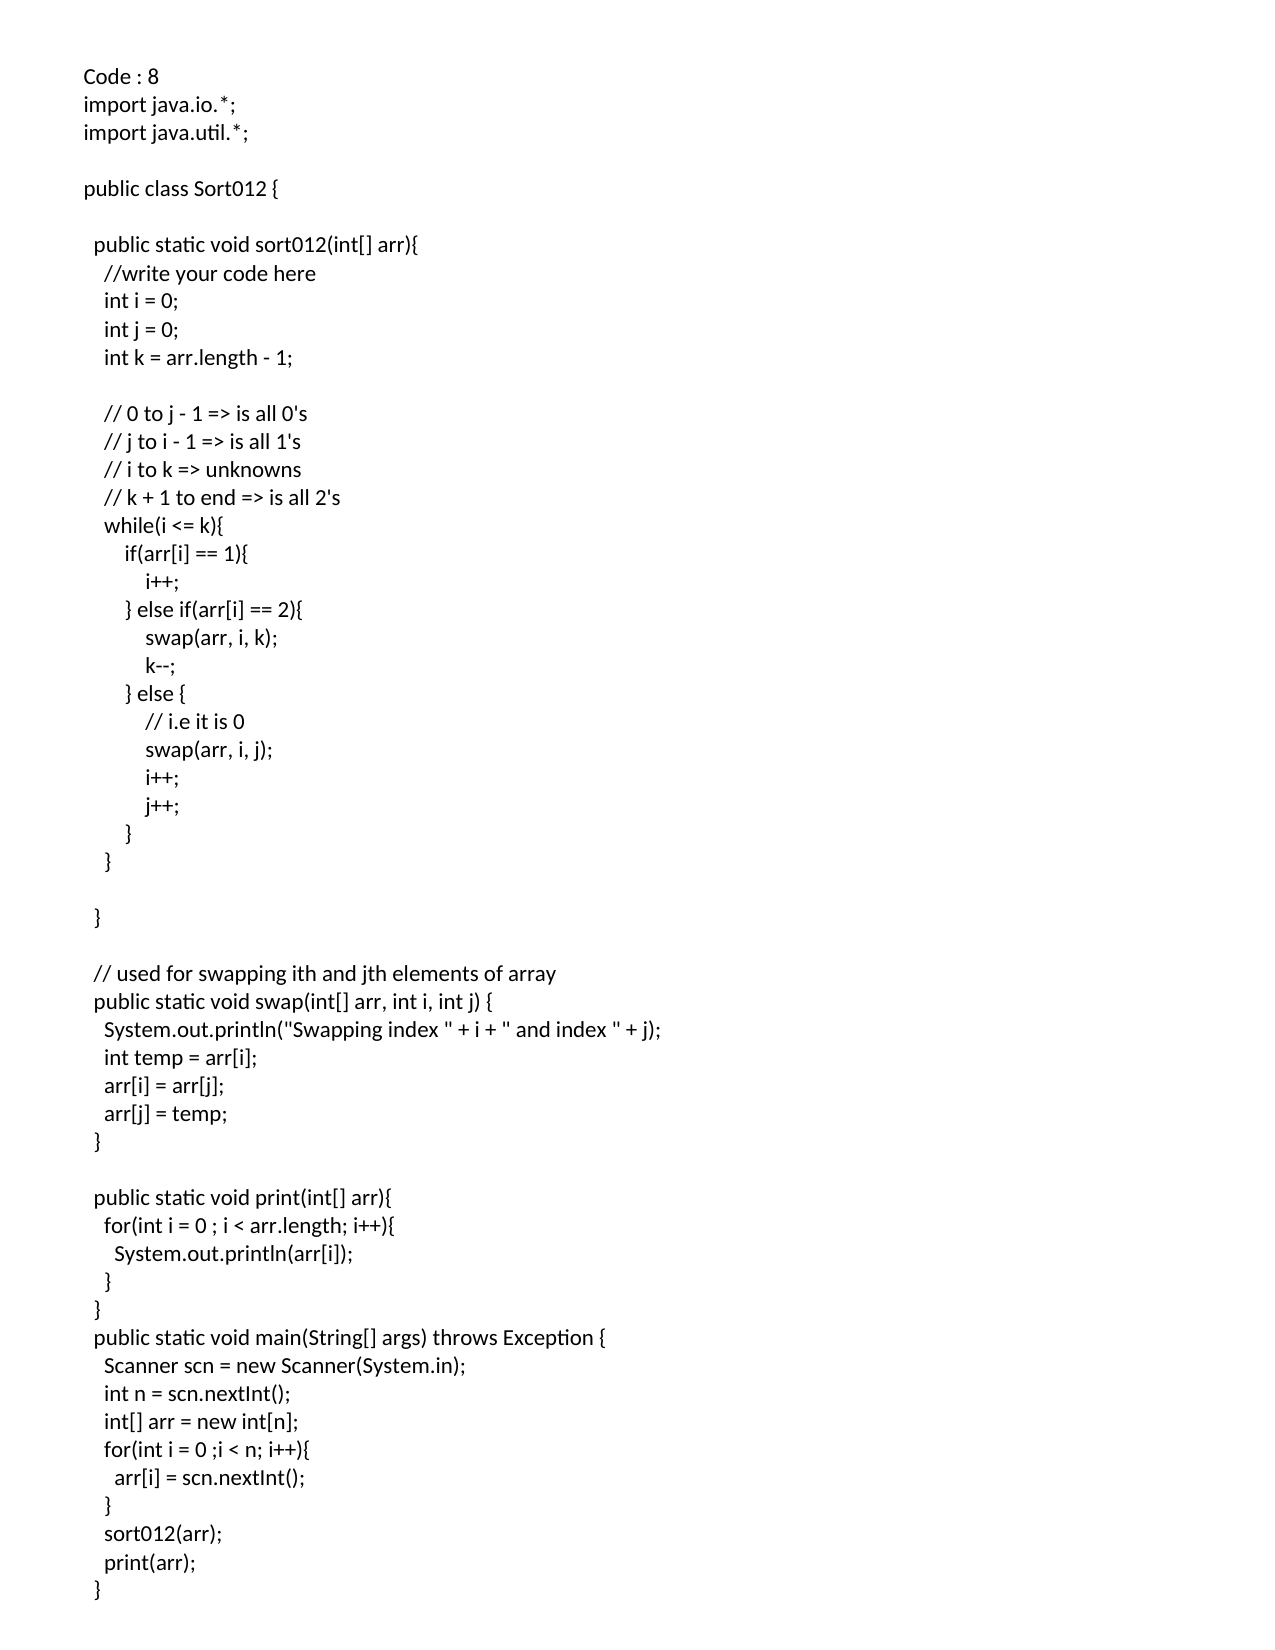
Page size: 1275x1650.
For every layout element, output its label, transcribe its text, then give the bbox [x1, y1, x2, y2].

text swap(arr, i, k); [83, 623, 1254, 651]
text } else if(arr[i] == 2){ [83, 595, 1254, 623]
text public static void swap(int[] arr, int i, int j) { [83, 987, 1254, 1015]
text // used for swapping ith and jth elements of array [83, 959, 1254, 987]
text } [83, 1492, 1254, 1519]
text } [83, 819, 1254, 847]
text } [83, 1576, 1254, 1604]
text int n = scn.nextInt(); [83, 1379, 1254, 1407]
text k--; [83, 651, 1254, 679]
text j++; [83, 791, 1254, 819]
text } else { [83, 679, 1254, 707]
text System.out.println(arr[i]); [83, 1239, 1254, 1267]
text //write your code here [83, 259, 1254, 287]
text Scanner scn = new Scanner(System.in); [83, 1351, 1254, 1379]
text sort012(arr); [83, 1519, 1254, 1548]
text } [83, 903, 1254, 931]
text arr[i] = arr[j]; [83, 1071, 1254, 1099]
text } [83, 847, 1254, 875]
text // j to i - 1 => is all 1's [83, 427, 1254, 455]
text i++; [83, 567, 1254, 595]
text i++; [83, 763, 1254, 791]
text int k = arr.length - 1; [83, 343, 1254, 371]
text Code : 8 import java.io.*; [83, 62, 1254, 118]
text arr[i] = scn.nextInt(); [83, 1463, 1254, 1492]
text System.out.println("Swapping index " + i + " and index " + j); [83, 1015, 1254, 1043]
text int i = 0; [83, 287, 1254, 315]
text import java.util.*; [83, 118, 1254, 147]
text while(i <= k){ [83, 511, 1254, 539]
text public class Sort012 { [83, 174, 1254, 203]
text public static void sort012(int[] arr){ [83, 231, 1254, 259]
text int j = 0; [83, 315, 1254, 343]
text // i.e it is 0 [83, 707, 1254, 735]
text if(arr[i] == 1){ [83, 539, 1254, 567]
text // k + 1 to end => is all 2's [83, 483, 1254, 511]
text } [83, 1267, 1254, 1295]
text print(arr); [83, 1548, 1254, 1576]
text arr[j] = temp; [83, 1099, 1254, 1127]
text public static void print(int[] arr){ [83, 1183, 1254, 1211]
text for(int i = 0 ;i < n; i++){ [83, 1436, 1254, 1463]
text public static void main(String[] args) throws Exception { [83, 1323, 1254, 1351]
text // i to k => unknowns [83, 455, 1254, 483]
text int temp = arr[i]; [83, 1043, 1254, 1071]
text for(int i = 0 ; i < arr.length; i++){ [83, 1211, 1254, 1239]
text } [83, 1295, 1254, 1323]
text } [83, 1127, 1254, 1155]
text // 0 to j - 1 => is all 0's [83, 399, 1254, 427]
text swap(arr, i, j); [83, 735, 1254, 763]
text int[] arr = new int[n]; [83, 1407, 1254, 1436]
